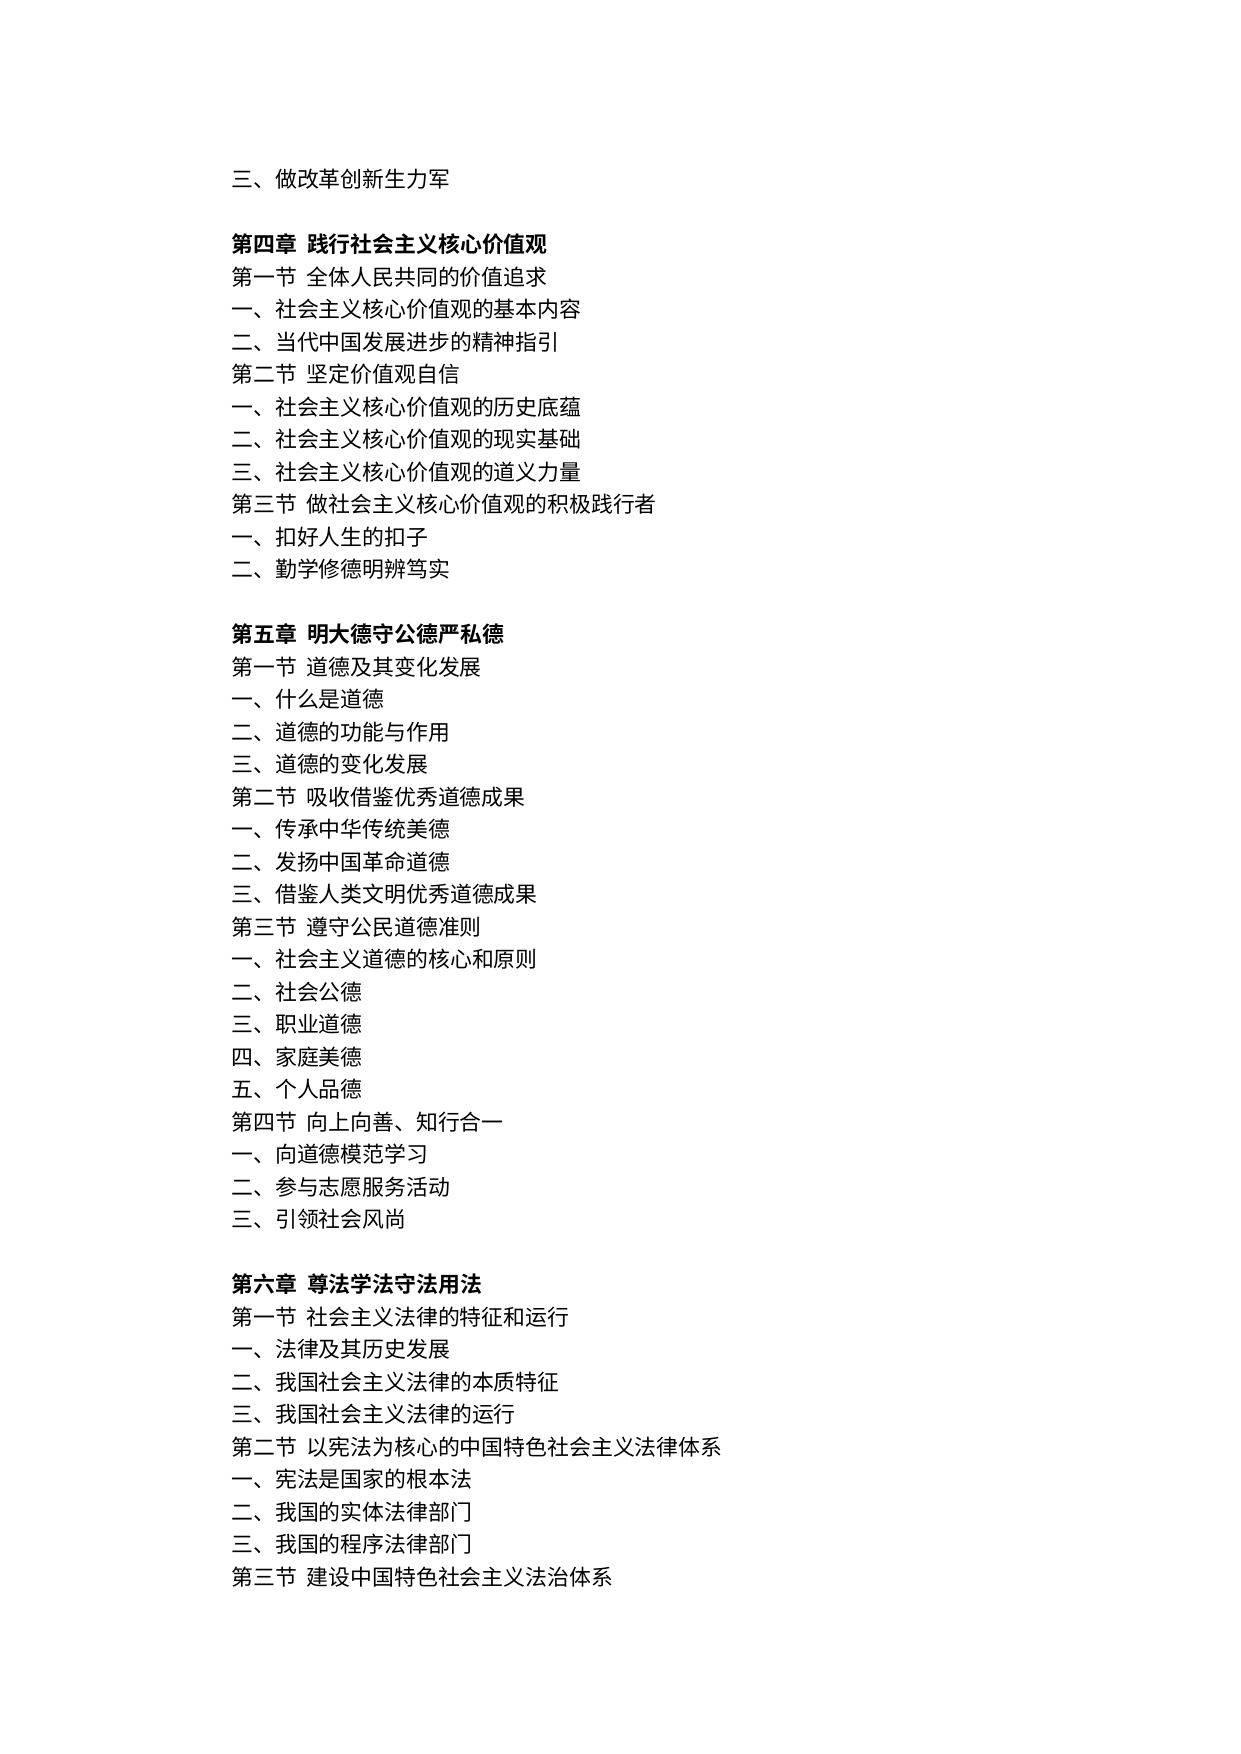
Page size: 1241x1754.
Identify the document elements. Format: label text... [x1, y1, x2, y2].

text 五、个人品德 [187, 1072, 1053, 1104]
text 一、法律及其历史发展 [187, 1332, 1053, 1364]
text 第三节 遵守公民道德准则 [187, 909, 1053, 942]
text 一、社会主义核心价值观的历史底蕴 [187, 389, 1053, 422]
text 一、社会主义道德的核心和原则 [187, 942, 1053, 974]
text 二、当代中国发展进步的精神指引 [187, 324, 1053, 357]
text 三、社会主义核心价值观的道义力量 [187, 454, 1053, 487]
text 第二节 坚定价值观自信 [187, 357, 1053, 389]
text 一、传承中华传统美德 [187, 812, 1053, 844]
text 二、我国社会主义法律的本质特征 [187, 1364, 1053, 1397]
text 第三节 做社会主义核心价值观的积极践行者 [187, 487, 1053, 519]
text 三、引领社会风尚 [187, 1202, 1053, 1234]
text 一、扣好人生的扣子 [187, 519, 1053, 552]
text 第五章 明大德守公德严私德 [187, 617, 1053, 649]
text 第六章 尊法学法守法用法 [187, 1267, 1053, 1299]
text 二、勤学修德明辨笃实 [187, 552, 1053, 584]
text 三、道德的变化发展 [187, 747, 1053, 779]
text 第二节 吸收借鉴优秀道德成果 [187, 779, 1053, 812]
text 一、什么是道德 [187, 682, 1053, 714]
text 二、参与志愿服务活动 [187, 1169, 1053, 1202]
text 第三节 建设中国特色社会主义法治体系 [187, 1559, 1053, 1592]
text 二、我国的实体法律部门 [187, 1494, 1053, 1527]
text 二、道德的功能与作用 [187, 714, 1053, 747]
text 三、职业道德 [187, 1007, 1053, 1039]
text 第四章 践行社会主义核心价值观 [187, 227, 1053, 259]
text 二、社会主义核心价值观的现实基础 [187, 422, 1053, 454]
text 三、我国的程序法律部门 [187, 1527, 1053, 1559]
text 第四节 向上向善、知行合一 [187, 1104, 1053, 1137]
text 第一节 全体人民共同的价值追求 [187, 259, 1053, 292]
text 三、做改革创新生力军 [187, 162, 1053, 194]
text 第一节 道德及其变化发展 [187, 649, 1053, 682]
text 第一节 社会主义法律的特征和运行 [187, 1299, 1053, 1332]
text 二、社会公德 [187, 974, 1053, 1007]
text 二、发扬中国革命道德 [187, 844, 1053, 877]
text 四、家庭美德 [187, 1039, 1053, 1072]
text 一、社会主义核心价值观的基本内容 [187, 292, 1053, 324]
text 一、宪法是国家的根本法 [187, 1462, 1053, 1494]
text 三、我国社会主义法律的运行 [187, 1397, 1053, 1429]
text 一、向道德模范学习 [187, 1137, 1053, 1169]
text 第二节 以宪法为核心的中国特色社会主义法律体系 [187, 1429, 1053, 1462]
text 三、借鉴人类文明优秀道德成果 [187, 877, 1053, 909]
